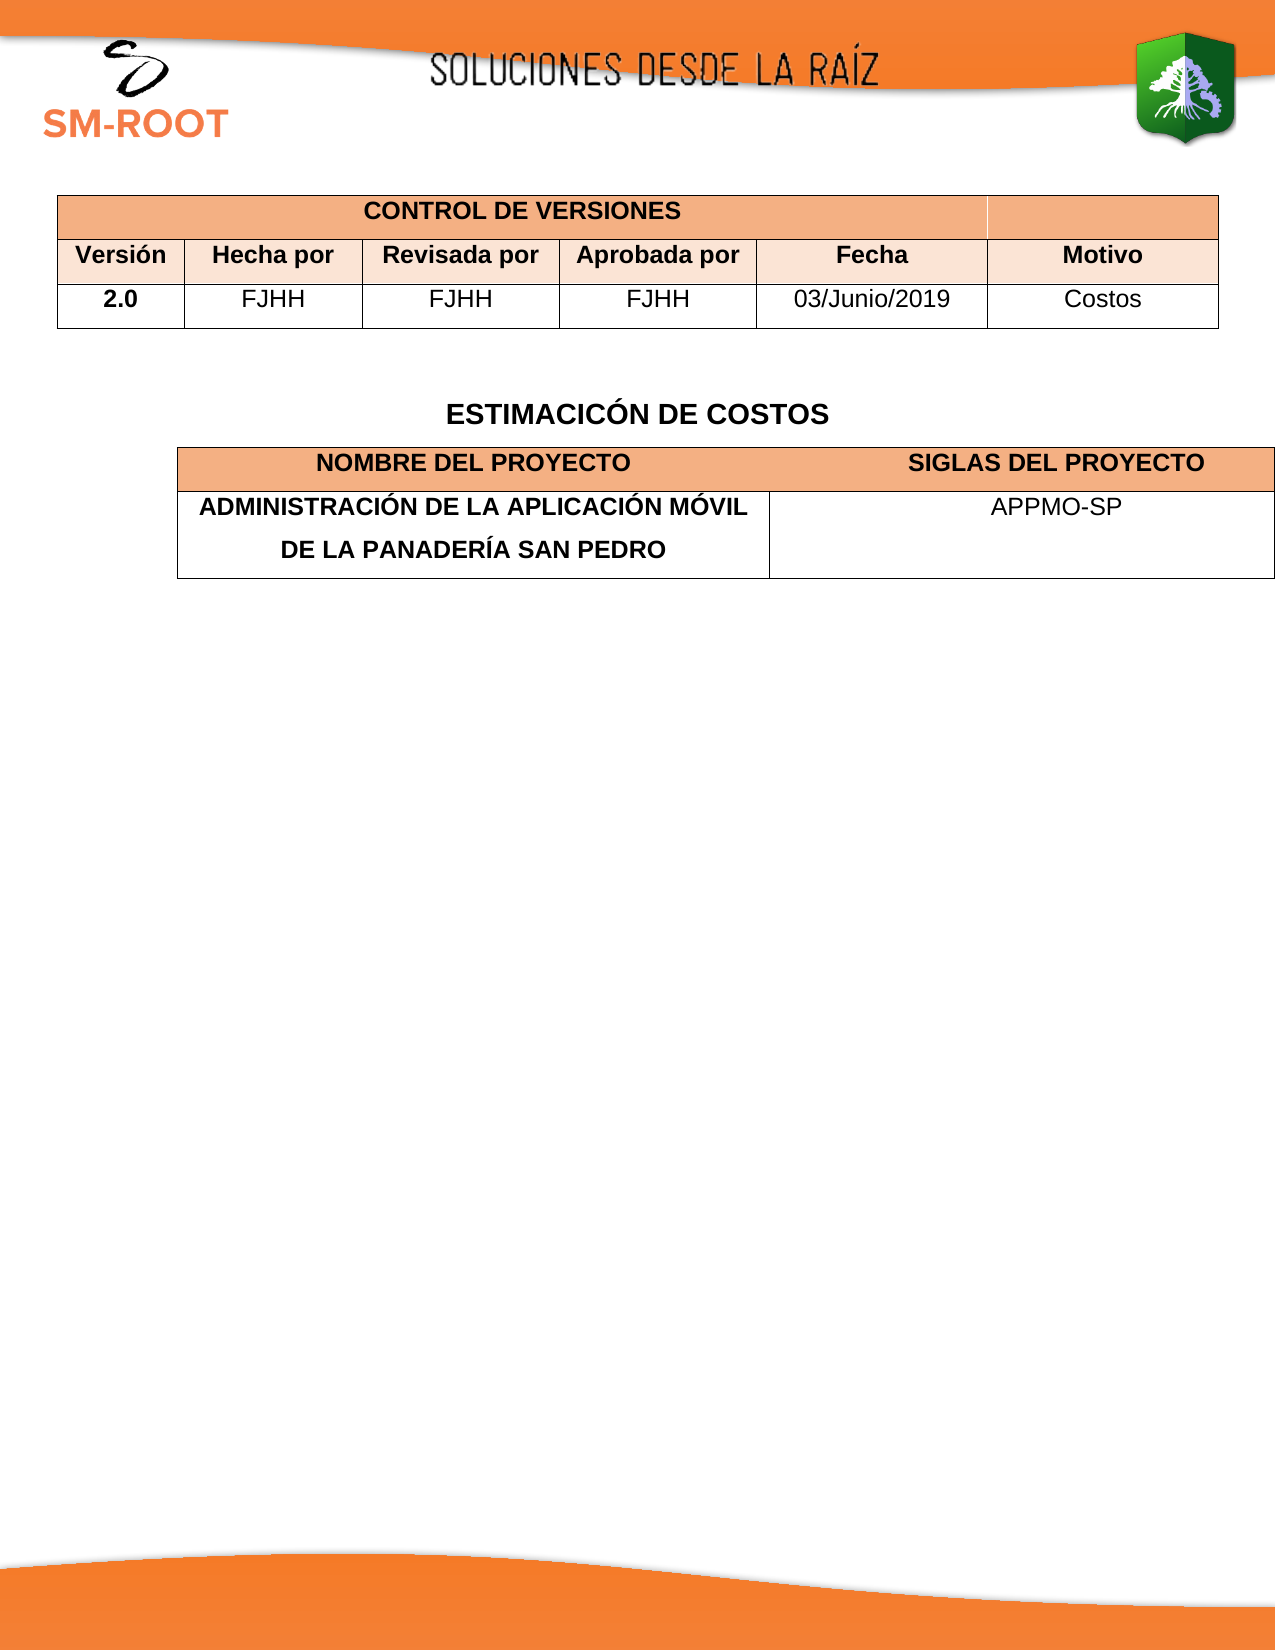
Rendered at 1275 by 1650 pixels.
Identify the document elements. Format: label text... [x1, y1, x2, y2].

picture [41, 38, 230, 147]
table_cell ADMINISTRACIÓN DE LA APLICACIÓN MÓVIL DE LA PANADERÍA SAN PEDRO [178, 492, 769, 578]
table_cell FJHH [185, 285, 362, 327]
subtitle ESTIMACICÓN DE COSTOS [177, 397, 1098, 430]
table_cell Aprobada por [560, 240, 756, 283]
table_cell Motivo [988, 240, 1218, 283]
table_cell FJHH [560, 285, 756, 327]
table_cell APPMO-SP [770, 492, 1274, 578]
table_header CONTROL DE VERSIONES [58, 196, 987, 239]
table_cell Hecha por [185, 240, 362, 283]
table_cell 2.0 [58, 285, 184, 327]
table_cell Revisada por [363, 240, 559, 283]
table_cell FJHH [363, 285, 559, 327]
picture [1132, 28, 1237, 147]
table_header NOMBRE DEL PROYECTO [178, 448, 770, 491]
table_cell Fecha [757, 240, 987, 283]
table_header SIGLAS DEL PROYECTO [770, 448, 1274, 491]
table_cell 03/Junio/2019 [757, 285, 987, 327]
table_header [988, 196, 1218, 239]
table_cell Costos [988, 285, 1218, 327]
table_cell Versión [58, 240, 184, 283]
